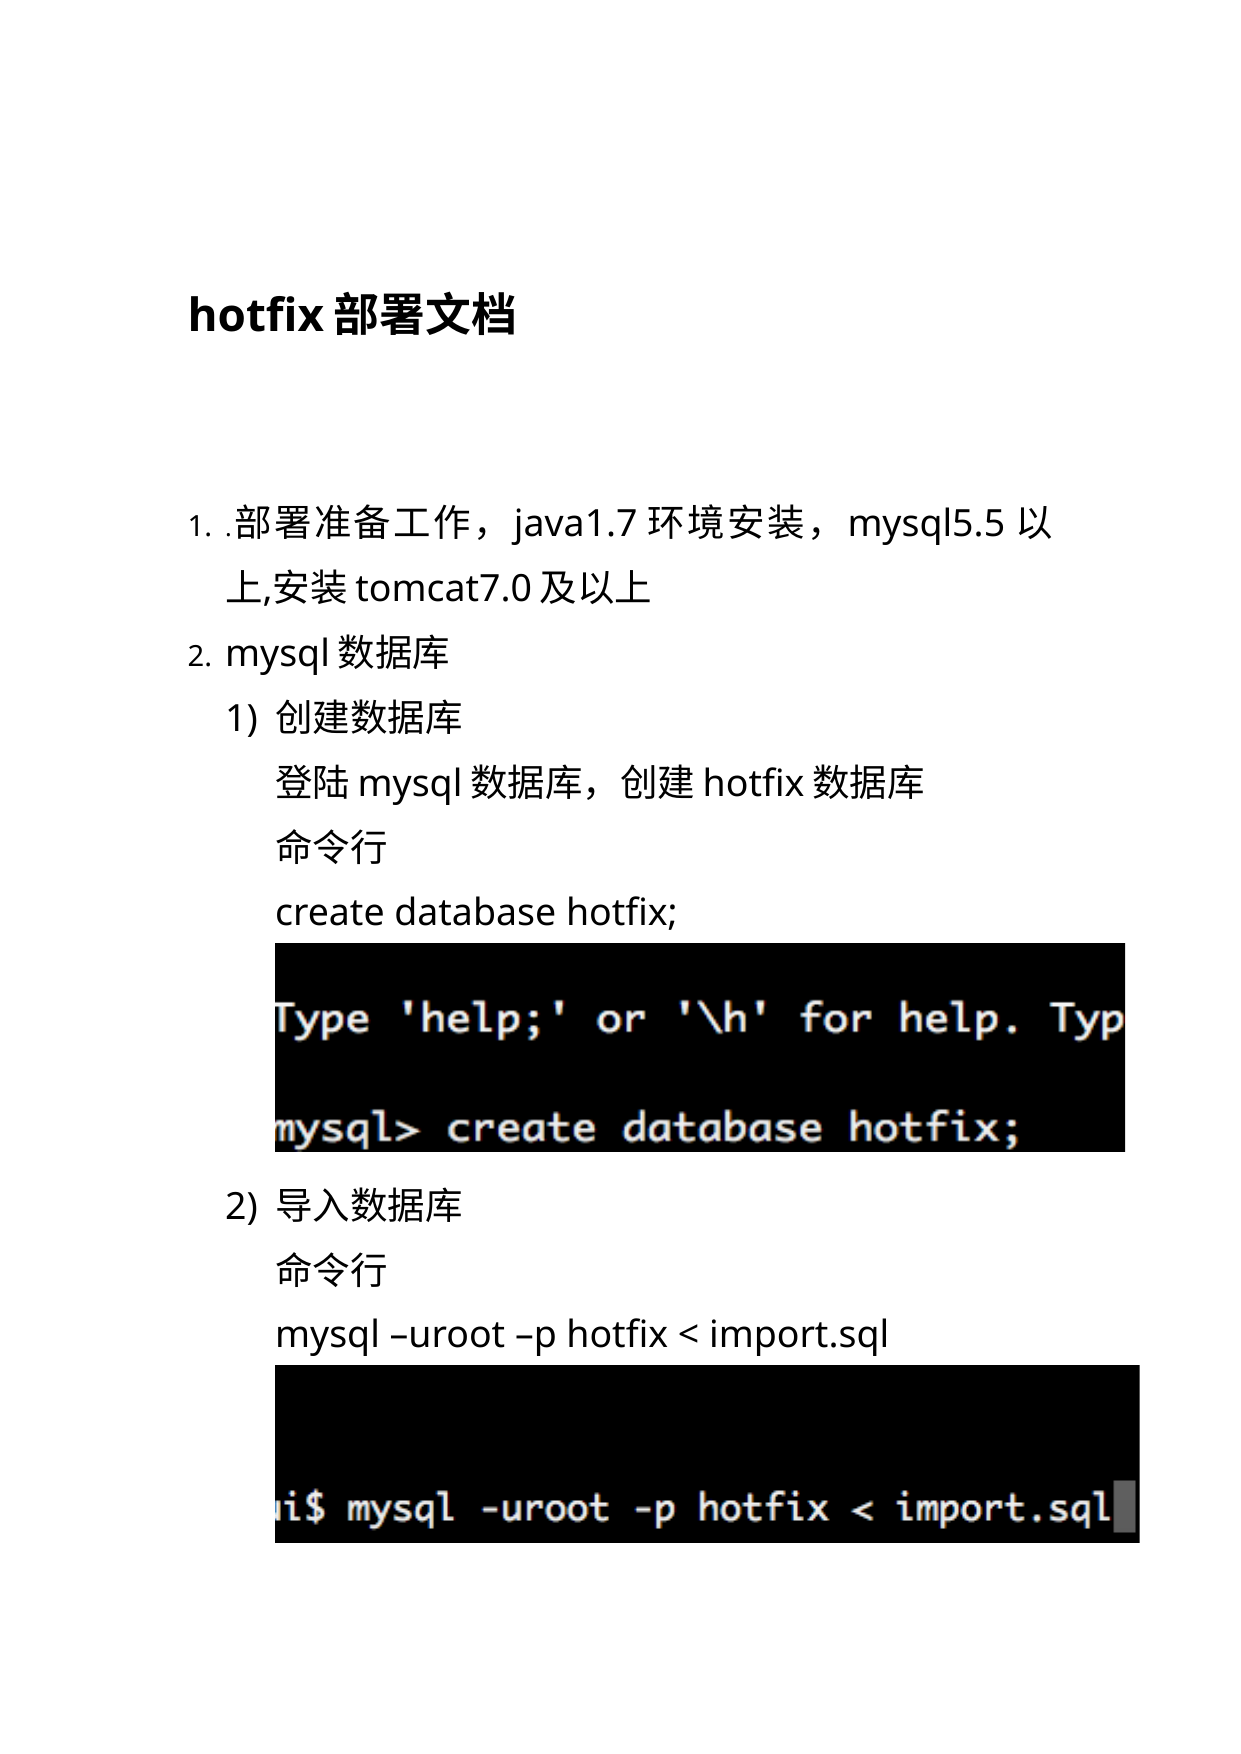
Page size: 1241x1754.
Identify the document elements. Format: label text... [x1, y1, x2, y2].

list 命令行 [275, 813, 1053, 878]
picture [275, 943, 1125, 1152]
list mysql –uroot –p hotfix < import.sql [275, 1301, 1053, 1365]
picture [275, 1365, 1140, 1543]
subtitle hotfix部署文档 [187, 262, 1053, 360]
list 创建数据库 [225, 683, 1053, 748]
list 导入数据库 [225, 1171, 1053, 1236]
list mysql数据库 [187, 618, 1053, 683]
list create database hotfix; [275, 878, 1053, 943]
list .部署准备工作，java1.7环境安装，mysql5.5以上,安装tomcat7.0及以上 [187, 488, 1053, 618]
list 命令行 [275, 1236, 1053, 1301]
list 登陆mysql数据库，创建hotfix数据库 [275, 748, 1053, 813]
